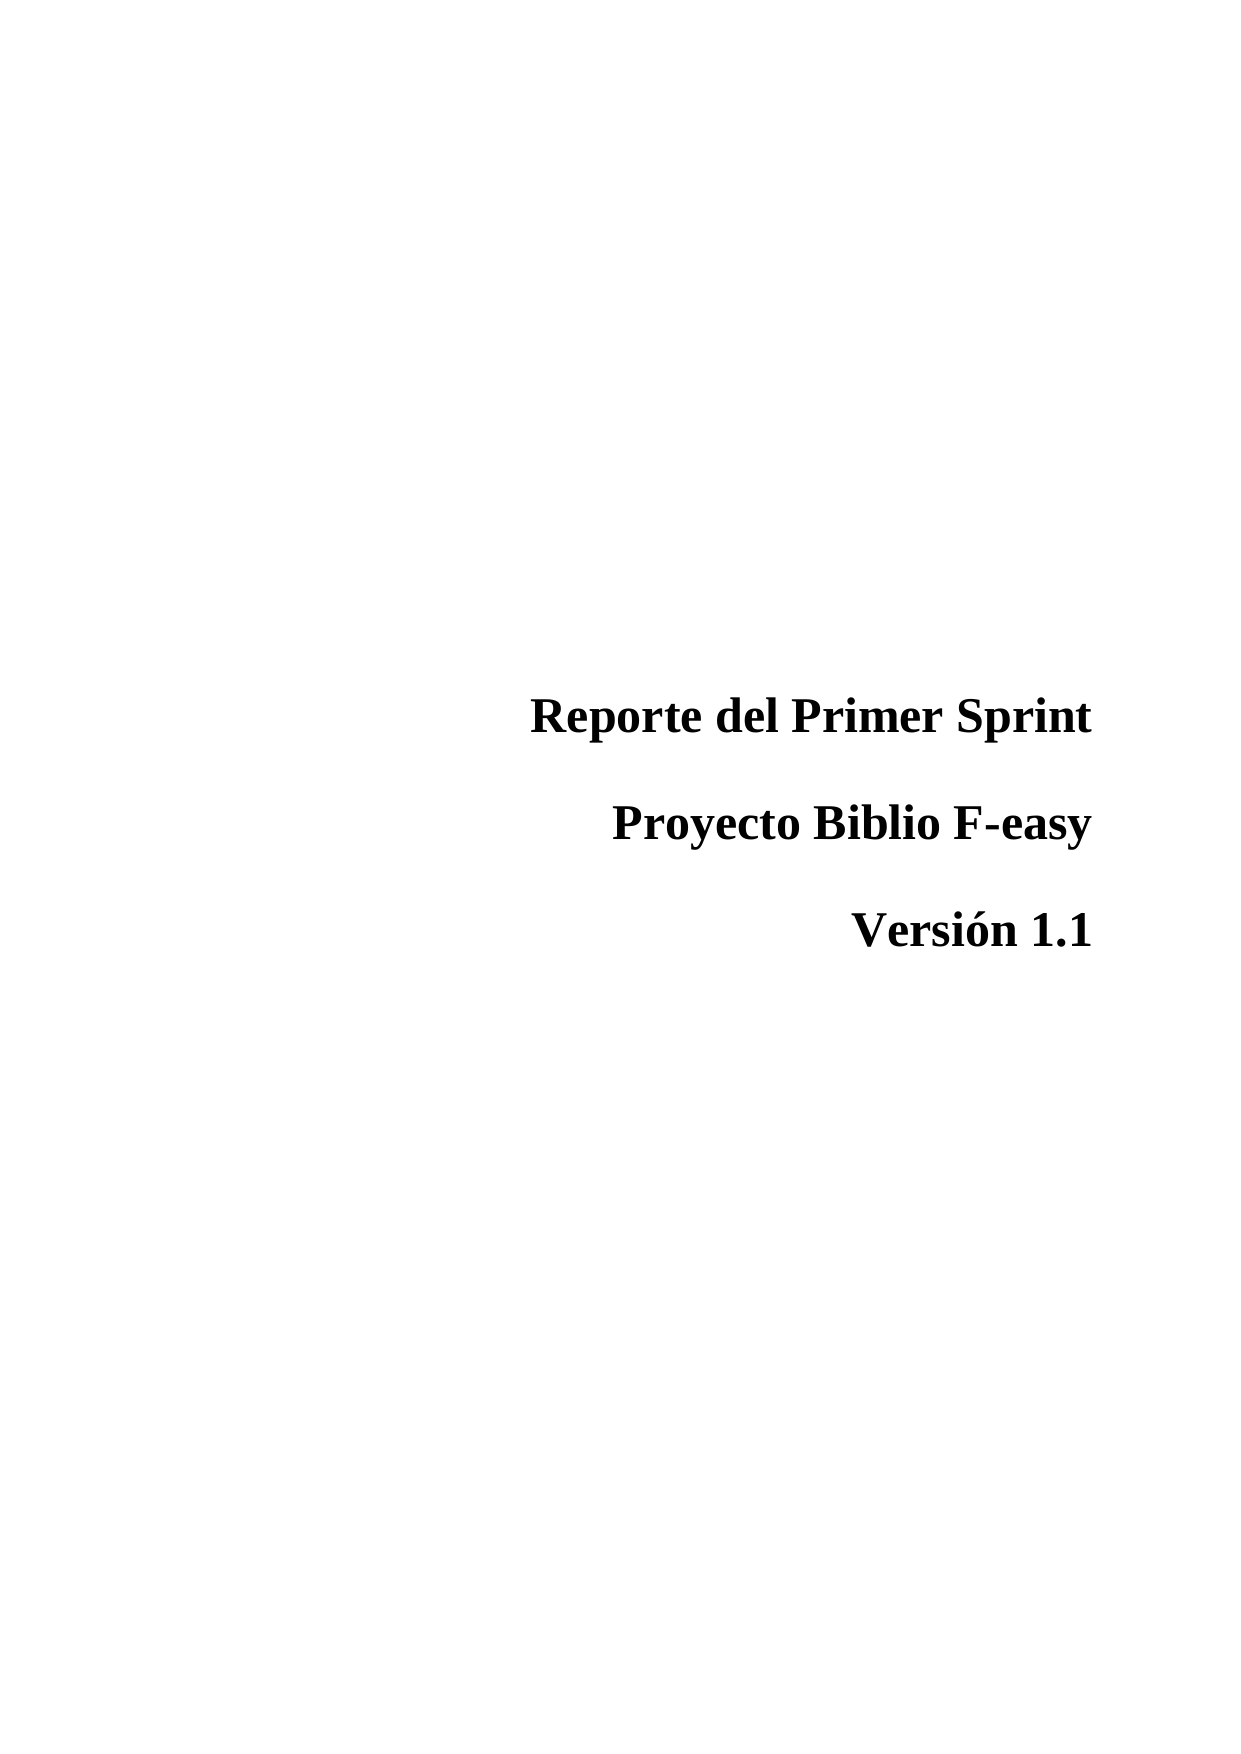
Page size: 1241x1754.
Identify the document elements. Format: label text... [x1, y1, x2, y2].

text Proyecto Biblio F-easy [150, 792, 1093, 850]
text Versión 1.1 [150, 899, 1093, 957]
text Reporte del Primer Sprint [150, 685, 1093, 743]
